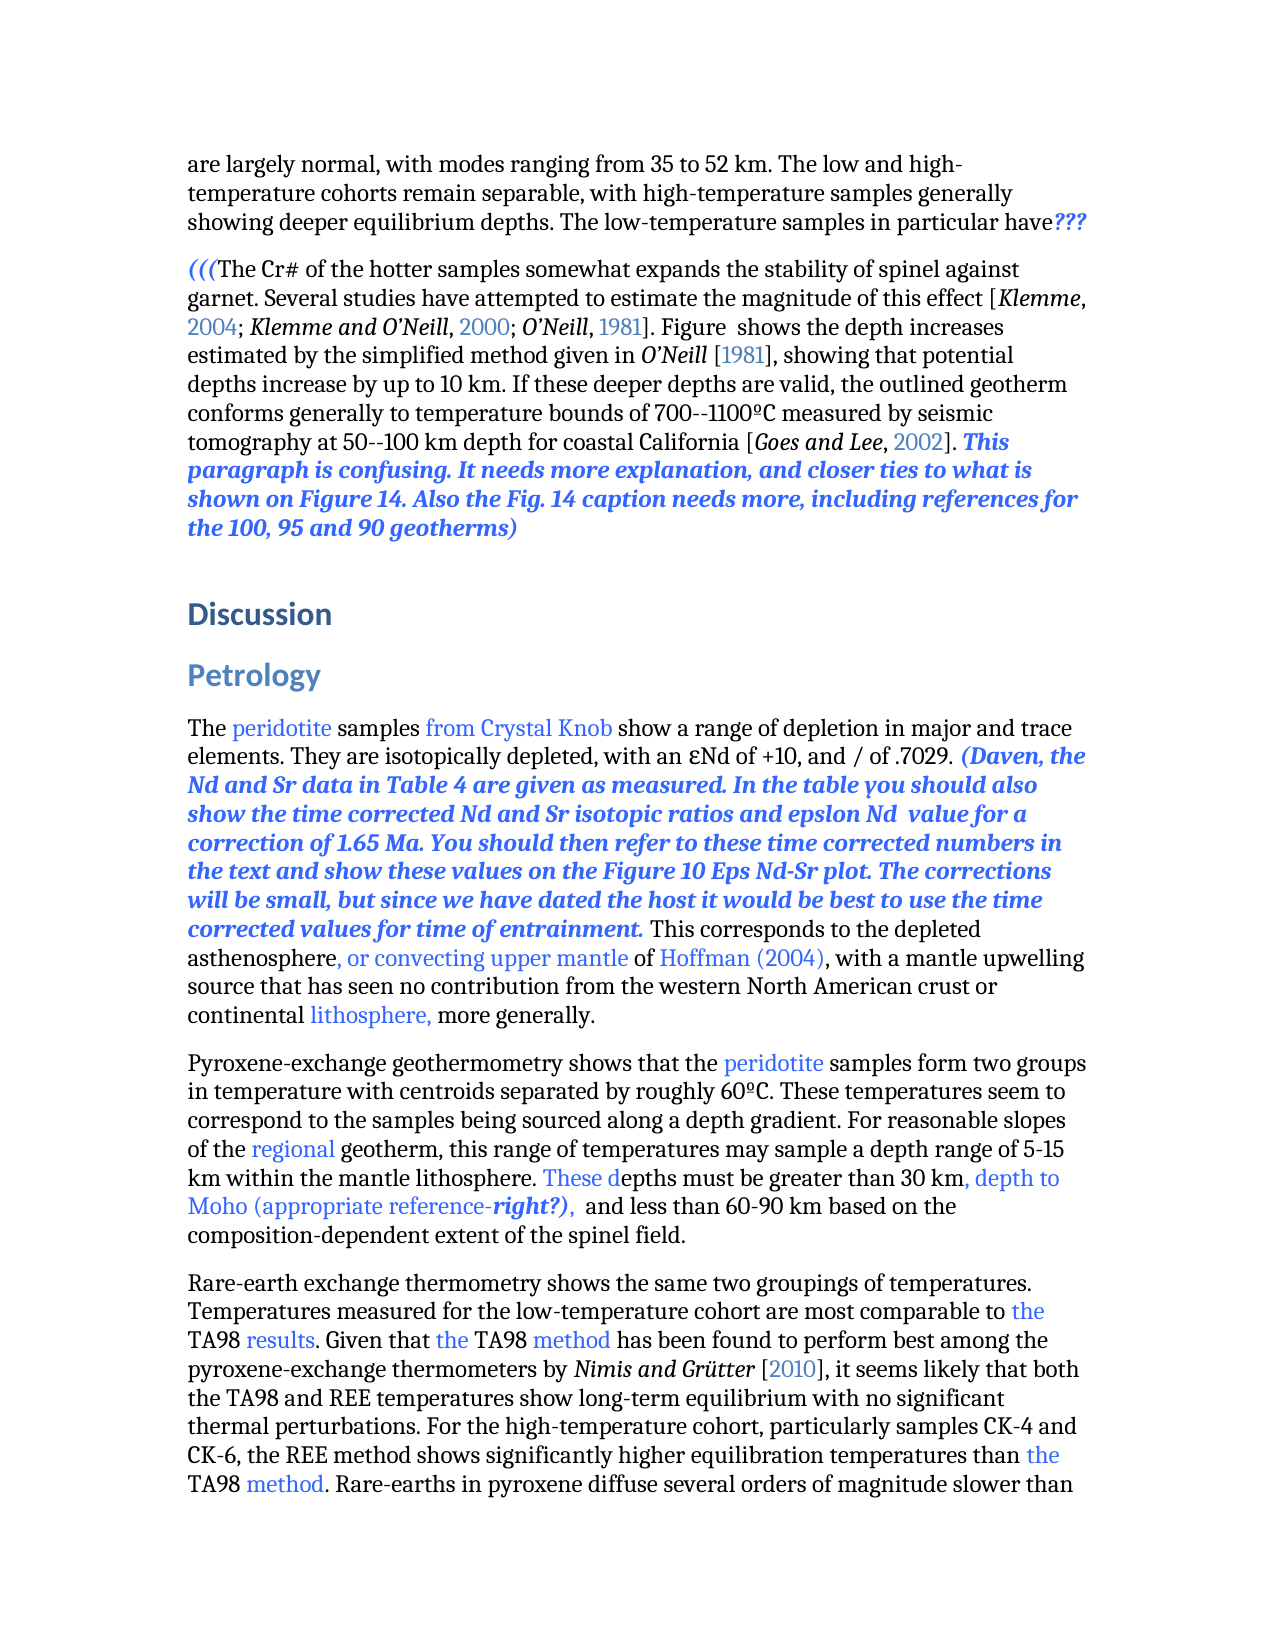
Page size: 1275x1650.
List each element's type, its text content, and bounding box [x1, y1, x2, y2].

subtitle Petrology [187, 654, 1087, 695]
text The peridotite samples from Crystal Knob show a range of depletion in major and trace elements. They are isotopically depleted, with an εNd of +10, and / of .7029. (Daven, the Nd and Sr data in Table 4 are given as measured. In the table you should also show the time corrected Nd and Sr isotopic ratios and epslon Nd value for a correction of 1.65 Ma. You should then refer to these time corrected numbers in the text and show these values on the Figure 10 Eps Nd-Sr plot. The corrections will be small, but since we have dated the host it would be best to use the time corrected values for time of entrainment. This corresponds to the depleted asthenosphere, or convecting upper mantle of Hoffman (2004), with a mantle upwelling source that has seen no contribution from the western North American crust or continental lithosphere, more generally. [187, 713, 1087, 1030]
text (((The Cr# of the hotter samples somewhat expands the stability of spinel against garnet. Several studies have attempted to estimate the magnitude of this effect [Klemme, 2004; Klemme and O’Neill, 2000; O’Neill, 1981]. Figure shows the depth increases estimated by the simplified method given in O’Neill [1981], showing that potential depths increase by up to 10 km. If these deeper depths are valid, the outlined geotherm conforms generally to temperature bounds of 700--1100ºC measured by seismic tomography at 50--100 km depth for coastal California [Goes and Lee, 2002]. This paragraph is confusing. It needs more explanation, and closer ties to what is shown on Figure 14. Also the Fig. 14 caption needs more, including references for the 100, 95 and 90 geotherms) [187, 255, 1087, 542]
subtitle Discussion [187, 592, 1087, 633]
text Pyroxene-exchange geothermometry shows that the peridotite samples form two groups in temperature with centroids separated by roughly 60ºC. These temperatures seem to correspond to the samples being sourced along a depth gradient. For reasonable slopes of the regional geotherm, this range of temperatures may sample a depth range of 5-15 km within the mantle lithosphere. These depths must be greater than 30 km, depth to Moho (appropriate reference-right?), and less than 60-90 km based on the composition-dependent extent of the spinel field. [187, 1048, 1087, 1250]
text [187, 150, 1087, 236]
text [187, 1268, 1087, 1498]
